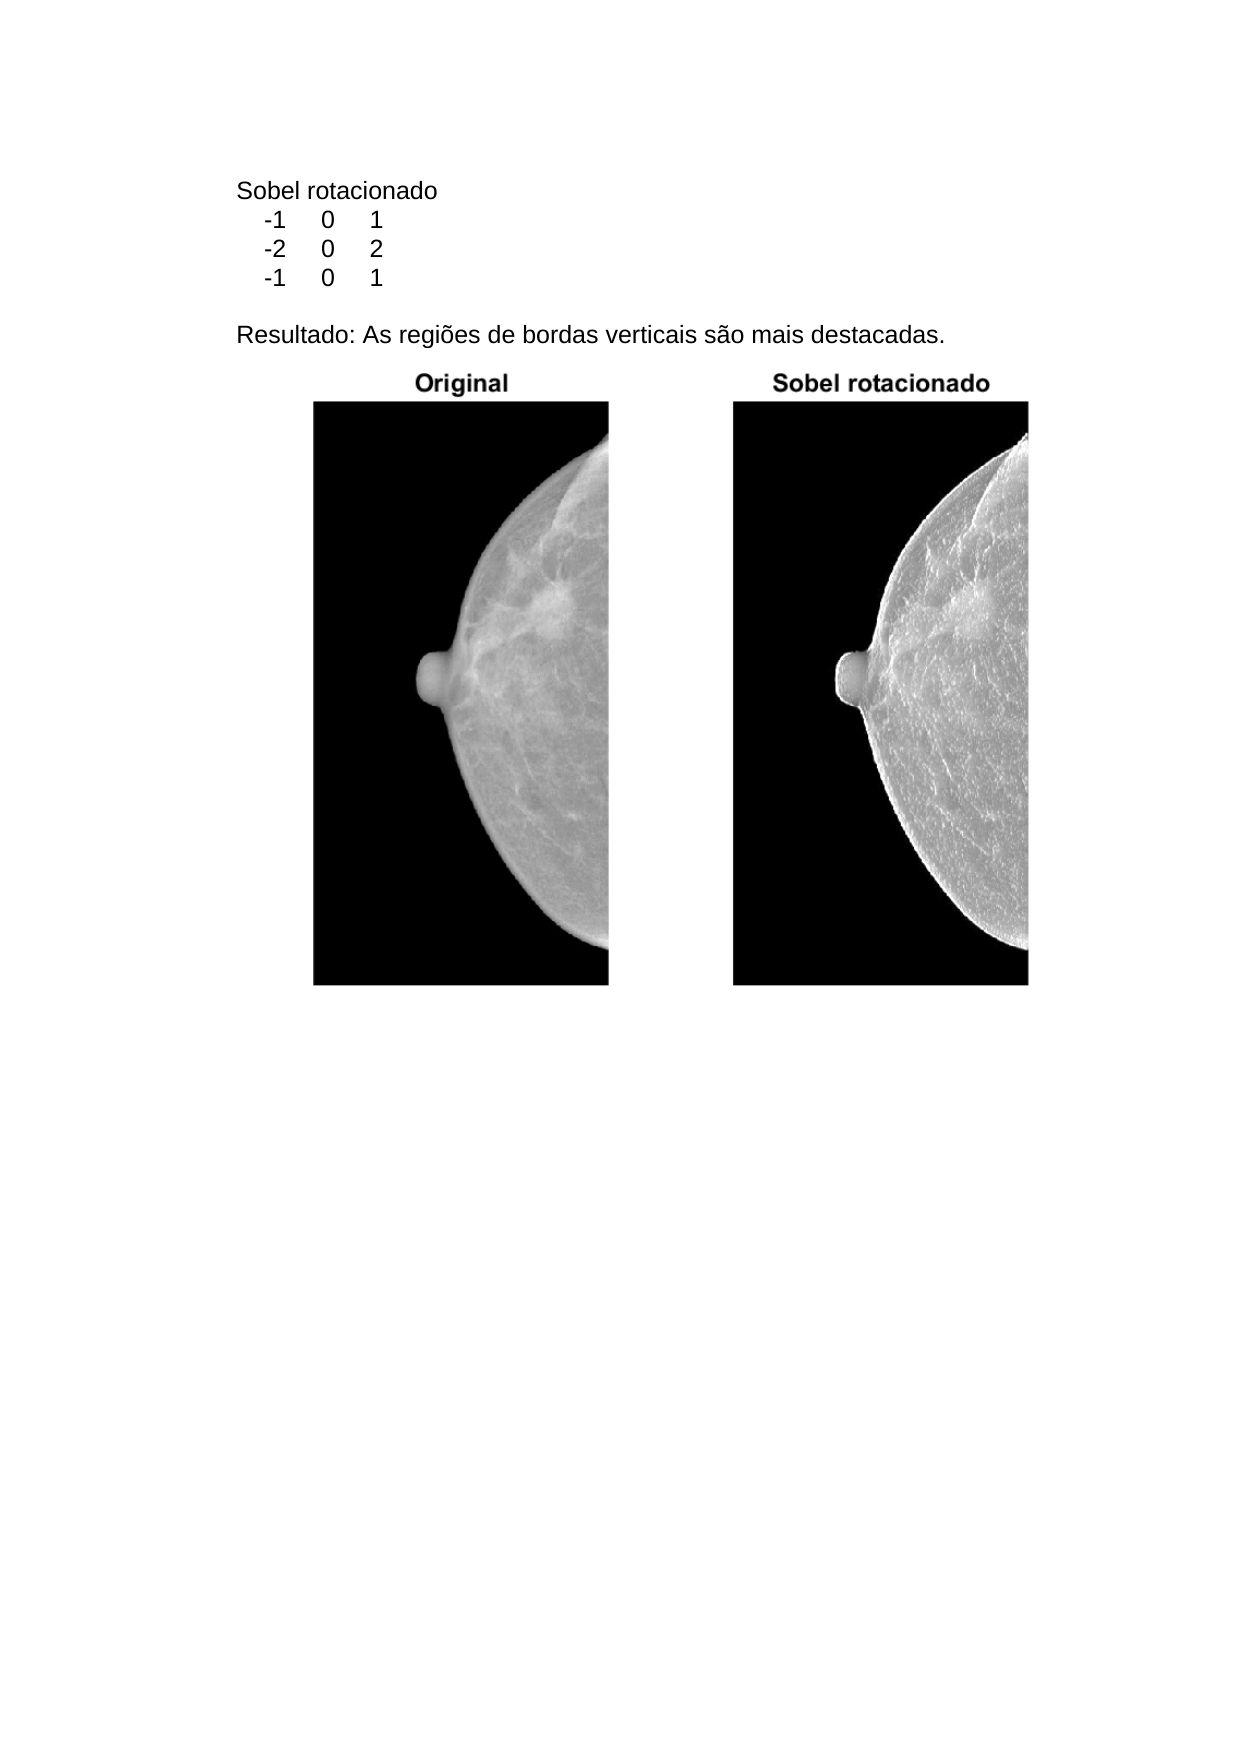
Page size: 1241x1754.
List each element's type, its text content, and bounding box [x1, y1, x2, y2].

text -2 0 2 [177, 234, 1063, 263]
text Sobel rotacionado [177, 176, 1063, 205]
text -1 0 1 [177, 263, 1063, 291]
picture [177, 348, 1131, 1064]
text -1 0 1 [177, 205, 1063, 234]
text Resultado: As regiões de bordas verticais são mais destacadas. [177, 320, 1063, 348]
